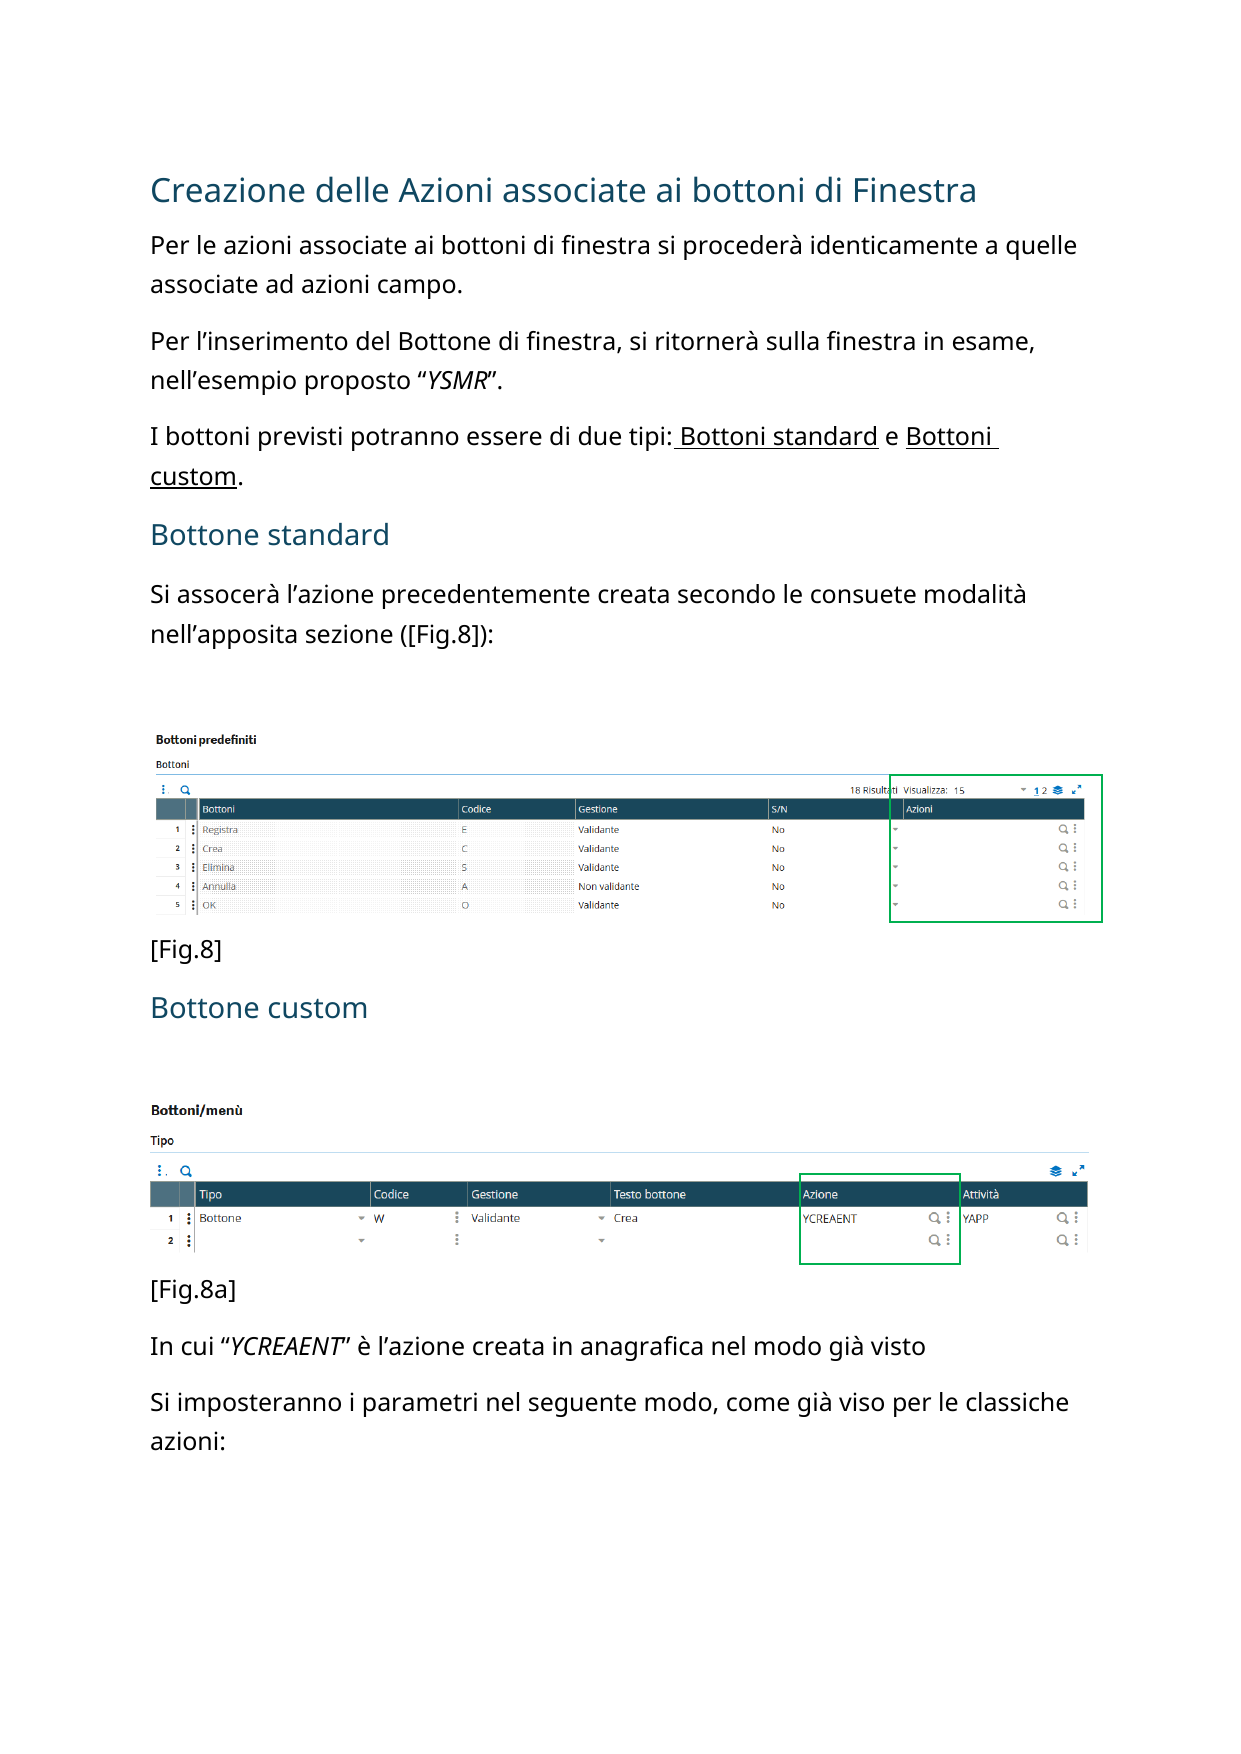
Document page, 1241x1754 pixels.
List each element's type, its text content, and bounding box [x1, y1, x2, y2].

text Si imposteranno i parametri nel seguente modo, come già viso per le classiche azioni: [150, 1384, 1090, 1458]
text Per l’inserimento del Bottone di finestra, si ritornerà sulla finestra in esame, nell’esempio proposto “YSMR”. [150, 323, 1090, 397]
text [Fig.8a] [150, 1098, 1090, 1306]
text Bottone standard [150, 514, 1090, 554]
subtitle Creazione delle Azioni associate ai bottoni di Finestra [150, 167, 1090, 212]
text I bottoni previsti potranno essere di due tipi: Bottoni standard e Bottoni custom. [150, 419, 1090, 492]
text Si assocerà l’azione precedentemente creata secondo le consuete modalità nell’apposita sezione ([Fig.8]): [150, 577, 1090, 651]
text [Fig.8] [150, 915, 1090, 965]
text [Fig.8] [891, 776, 1090, 921]
text Per le azioni associate ai bottoni di finestra si procederà identicamente a quelle associate ad azioni campo. [150, 228, 1090, 301]
text In cui “YCREAENT” è l’azione creata in anagrafica nel modo già visto [150, 1328, 1090, 1362]
subtitle Bottone custom [150, 987, 1090, 1027]
